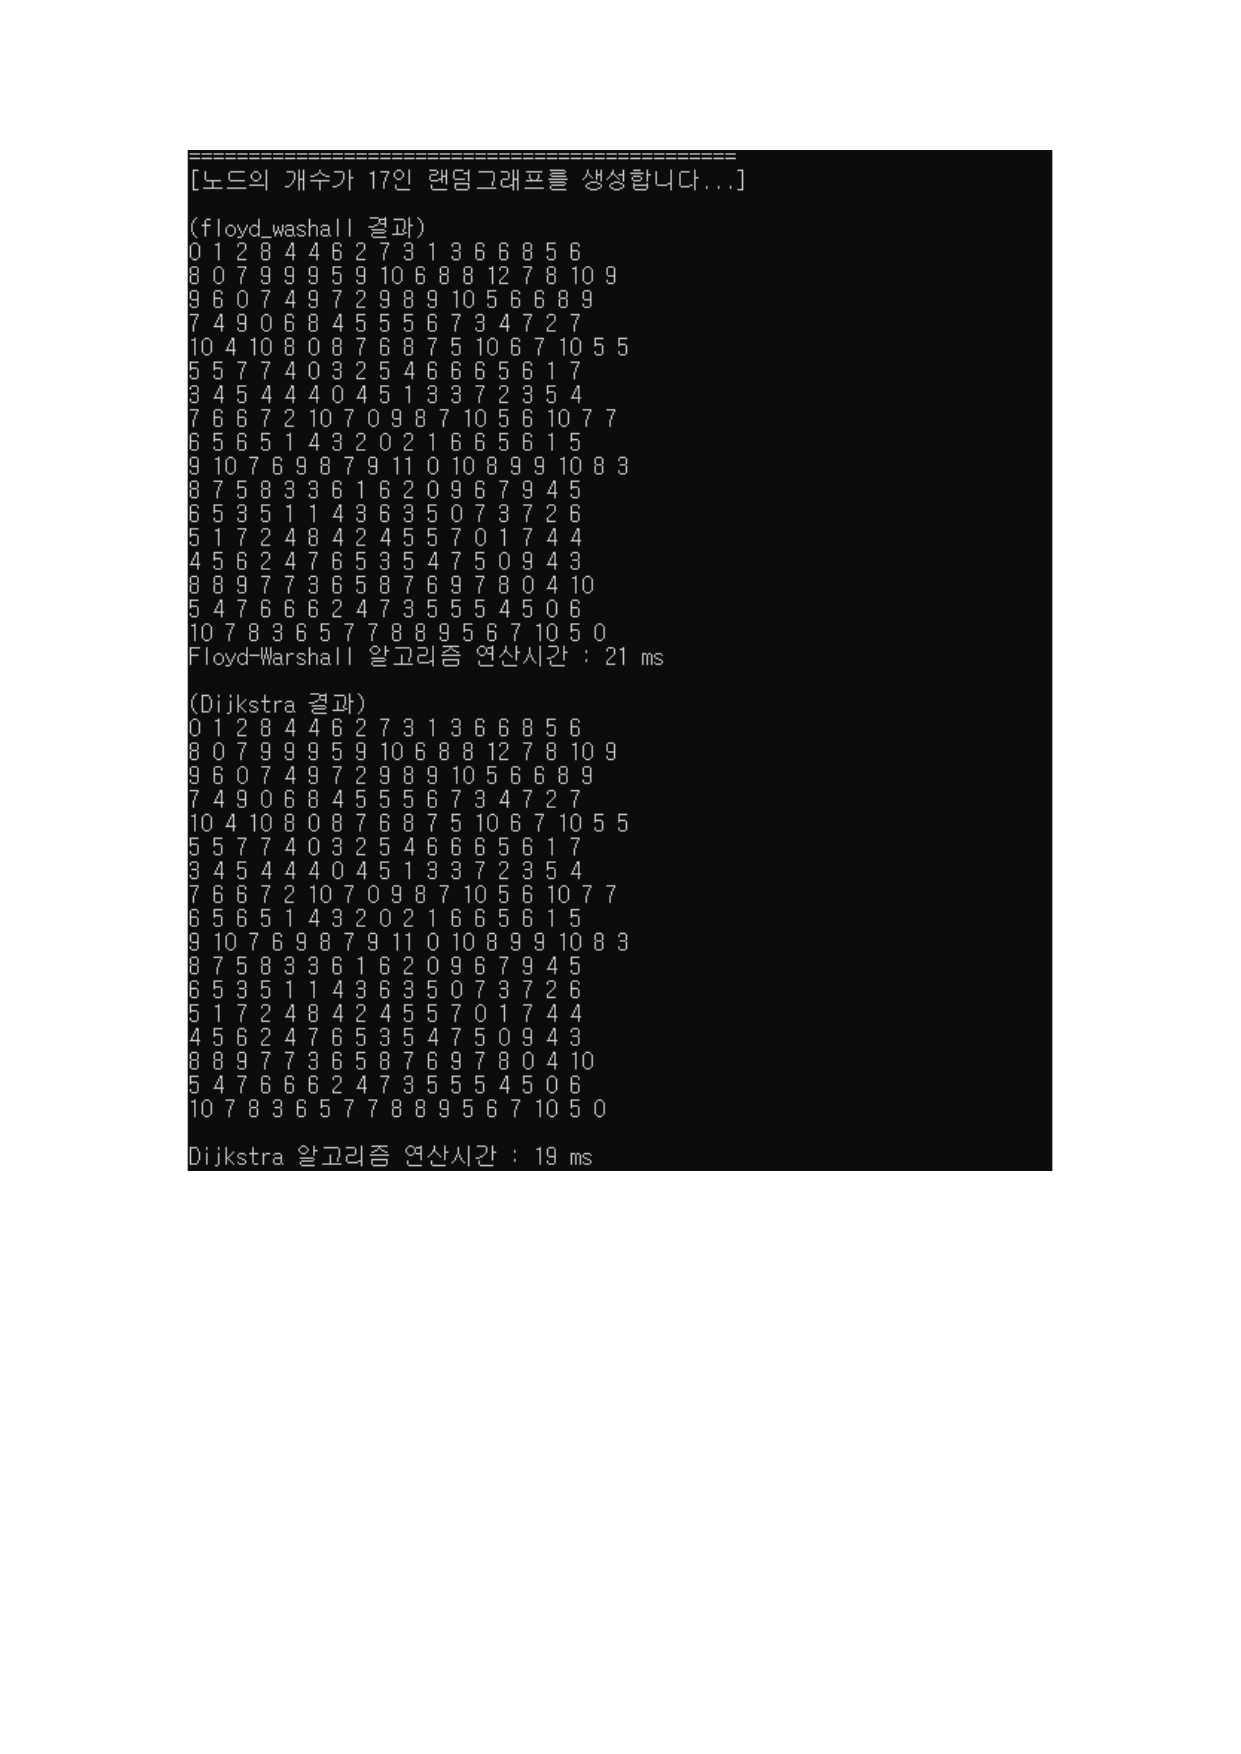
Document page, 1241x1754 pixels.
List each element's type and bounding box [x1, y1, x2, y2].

picture [187, 150, 1053, 1171]
